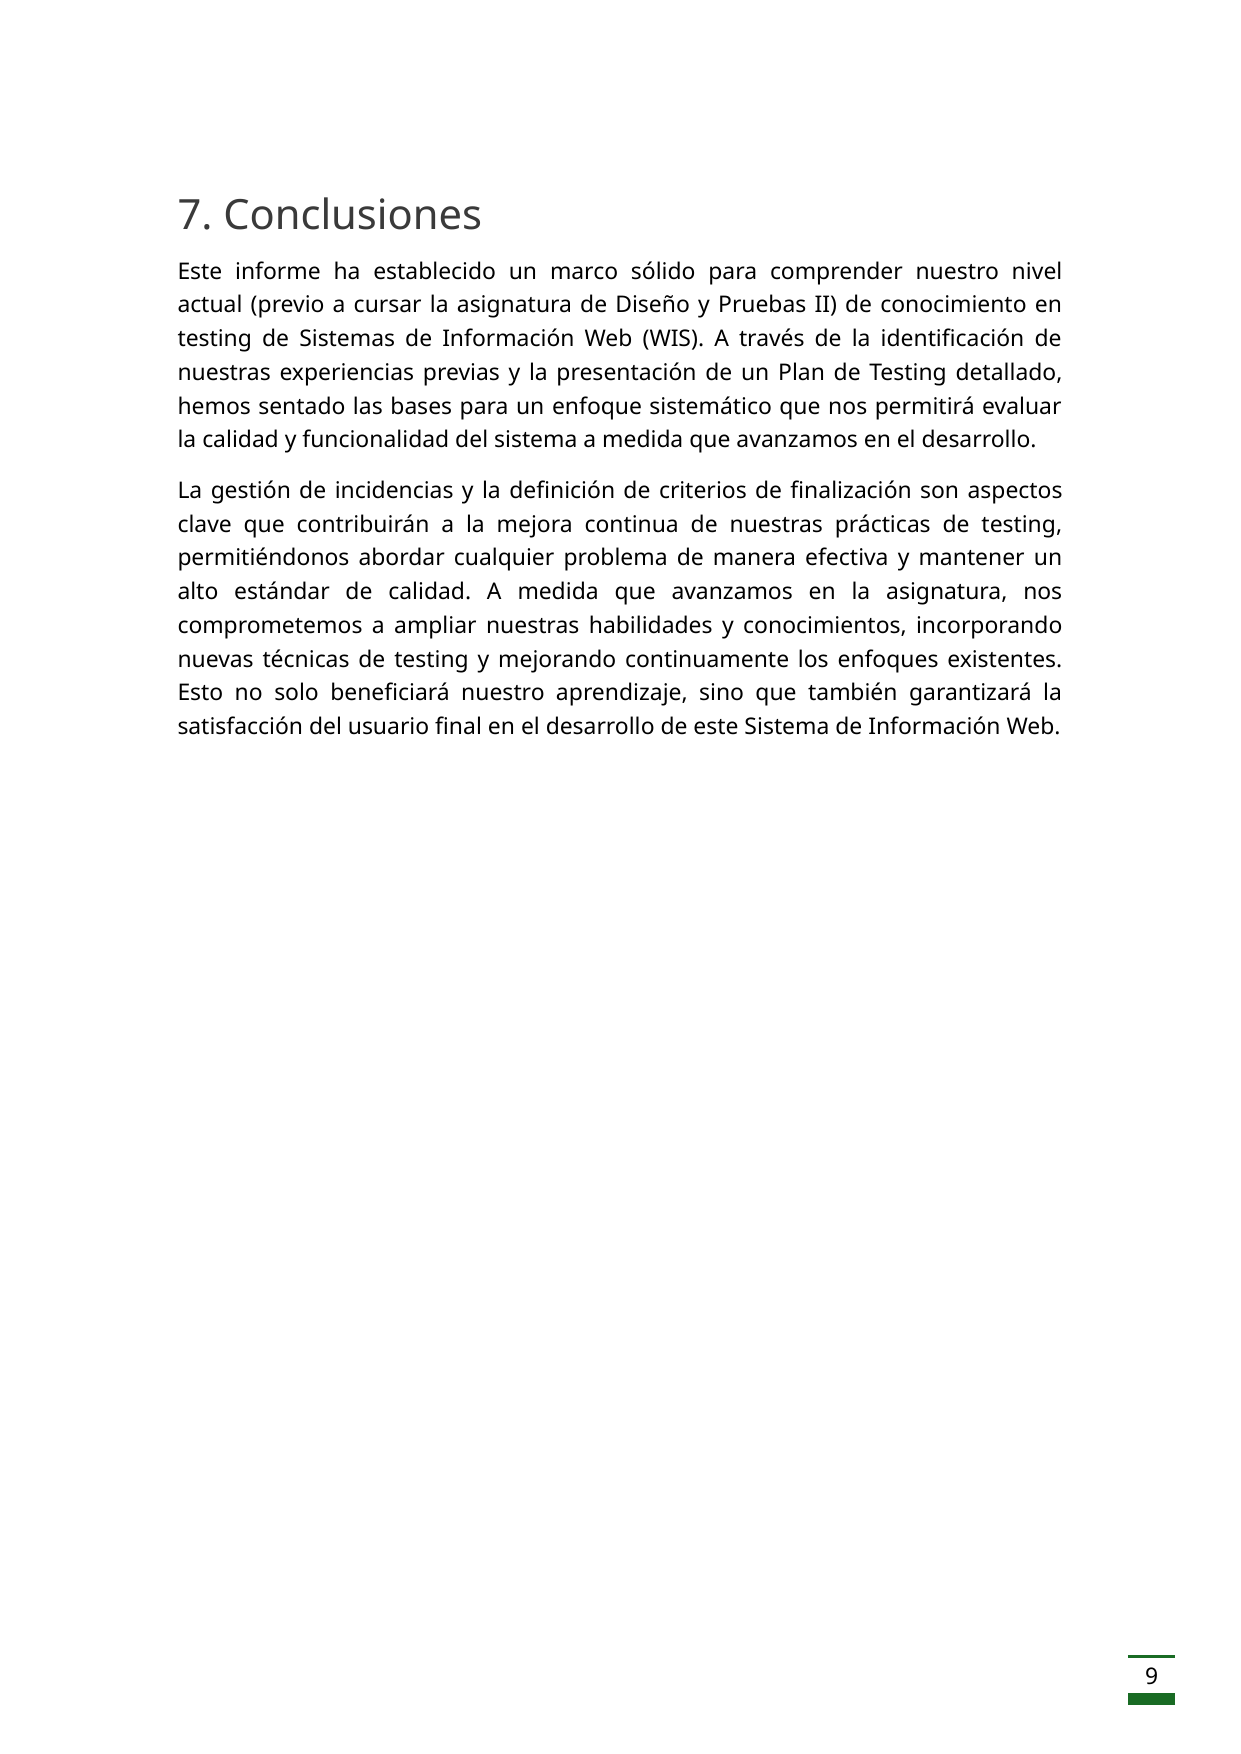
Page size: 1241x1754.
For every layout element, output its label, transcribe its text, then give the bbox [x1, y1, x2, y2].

subtitle 7. Conclusiones [177, 185, 1063, 242]
text La gestión de incidencias y la definición de criterios de finalización son aspectos clave que contribuirán a la mejora continua de nuestras prácticas de testing, permitiéndonos abordar cualquier problema de manera efectiva y mantener un alto estándar de calidad. A medida que avanzamos en la asignatura, nos comprometemos a ampliar nuestras habilidades y conocimientos, incorporando nuevas técnicas de testing y mejorando continuamente los enfoques existentes. Esto no solo beneficiará nuestro aprendizaje, sino que también garantizará la satisfacción del usuario final en el desarrollo de este Sistema de Información Web. [177, 474, 1063, 741]
text Este informe ha establecido un marco sólido para comprender nuestro nivel actual (previo a cursar la asignatura de Diseño y Pruebas II) de conocimiento en testing de Sistemas de Información Web (WIS). A través de la identificación de nuestras experiencias previas y la presentación de un Plan de Testing detallado, hemos sentado las bases para un enfoque sistemático que nos permitirá evaluar la calidad y funcionalidad del sistema a medida que avanzamos en el desarrollo. [177, 255, 1063, 455]
